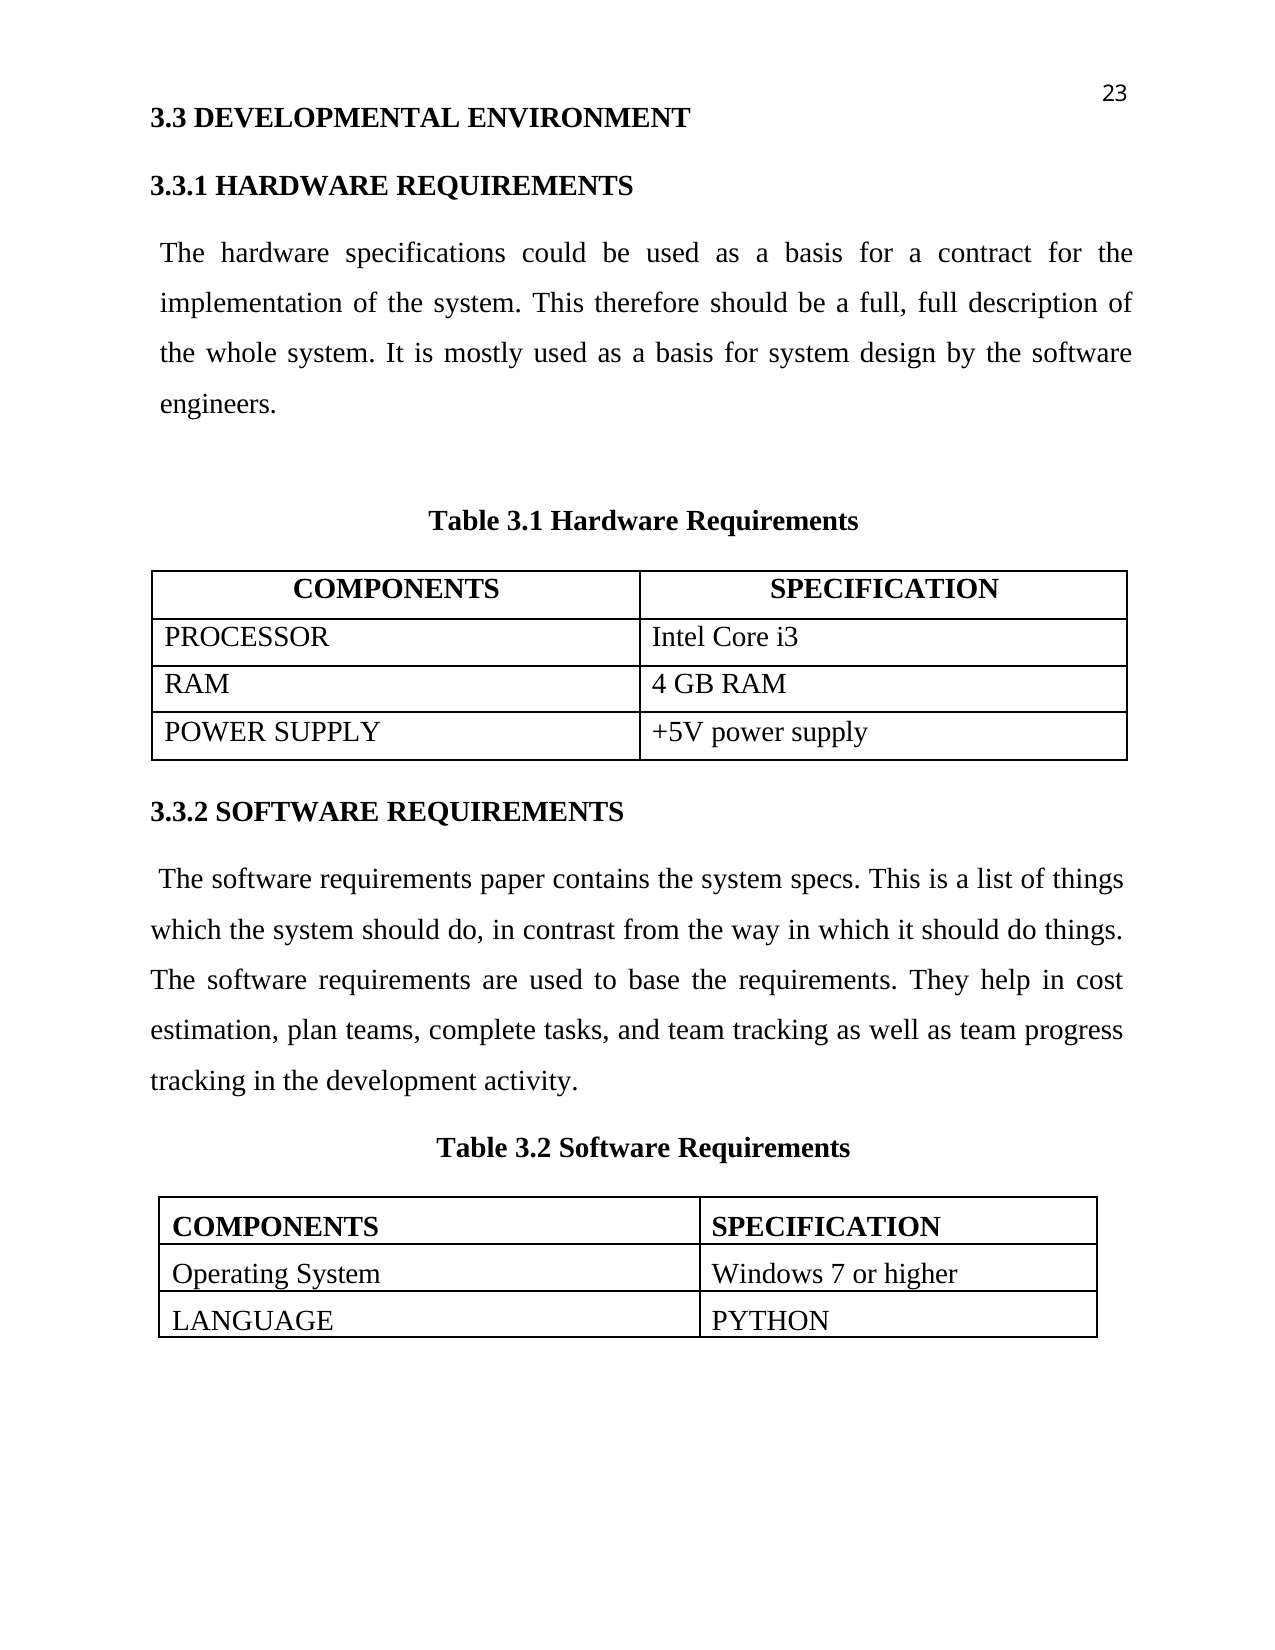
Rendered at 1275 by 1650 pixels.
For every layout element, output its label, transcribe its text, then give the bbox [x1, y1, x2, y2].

table_cell Windows 7 or higher [701, 1245, 1096, 1290]
table_cell LANGUAGE [160, 1292, 699, 1336]
text Table 3.1 Hardware Requirements [428, 503, 1200, 536]
table_cell PYTHON [701, 1292, 1096, 1336]
table_header SPECIFICATION [641, 572, 1126, 617]
table_cell 4 GB RAM [641, 667, 1126, 711]
subtitle HARDWARE REQUIREMENTS [150, 168, 1200, 201]
subtitle SOFTWARE REQUIREMENTS [150, 794, 1200, 828]
text The hardware specifications could be used as a basis for a contract for the implementation of the system. This therefore should be a full, full description of the whole system. It is mostly used as a basis for system design by the software engineers. [159, 235, 1134, 419]
table_cell Intel Core i3 [641, 620, 1126, 665]
subtitle DEVELOPMENTAL ENVIRONMENT [150, 102, 1200, 134]
table_cell RAM [153, 667, 639, 711]
table_header COMPONENTS [153, 572, 639, 617]
table_cell Operating System [160, 1245, 699, 1290]
text Table 3.2 Software Requirements [436, 1130, 1200, 1163]
table_cell PROCESSOR [153, 620, 639, 665]
table_header SPECIFICATION [701, 1198, 1096, 1243]
table_header COMPONENTS [160, 1198, 699, 1243]
table_cell +5V power supply [641, 713, 1126, 759]
text The software requirements paper contains the system specs. This is a list of things which the system should do, in contrast from the way in which it should do things. The software requirements are used to base the requirements. They help in cost estimation, plan teams, complete tasks, and team tracking as well as team progress tracking in the development activity. [150, 861, 1125, 1096]
table_cell POWER SUPPLY [153, 713, 639, 759]
